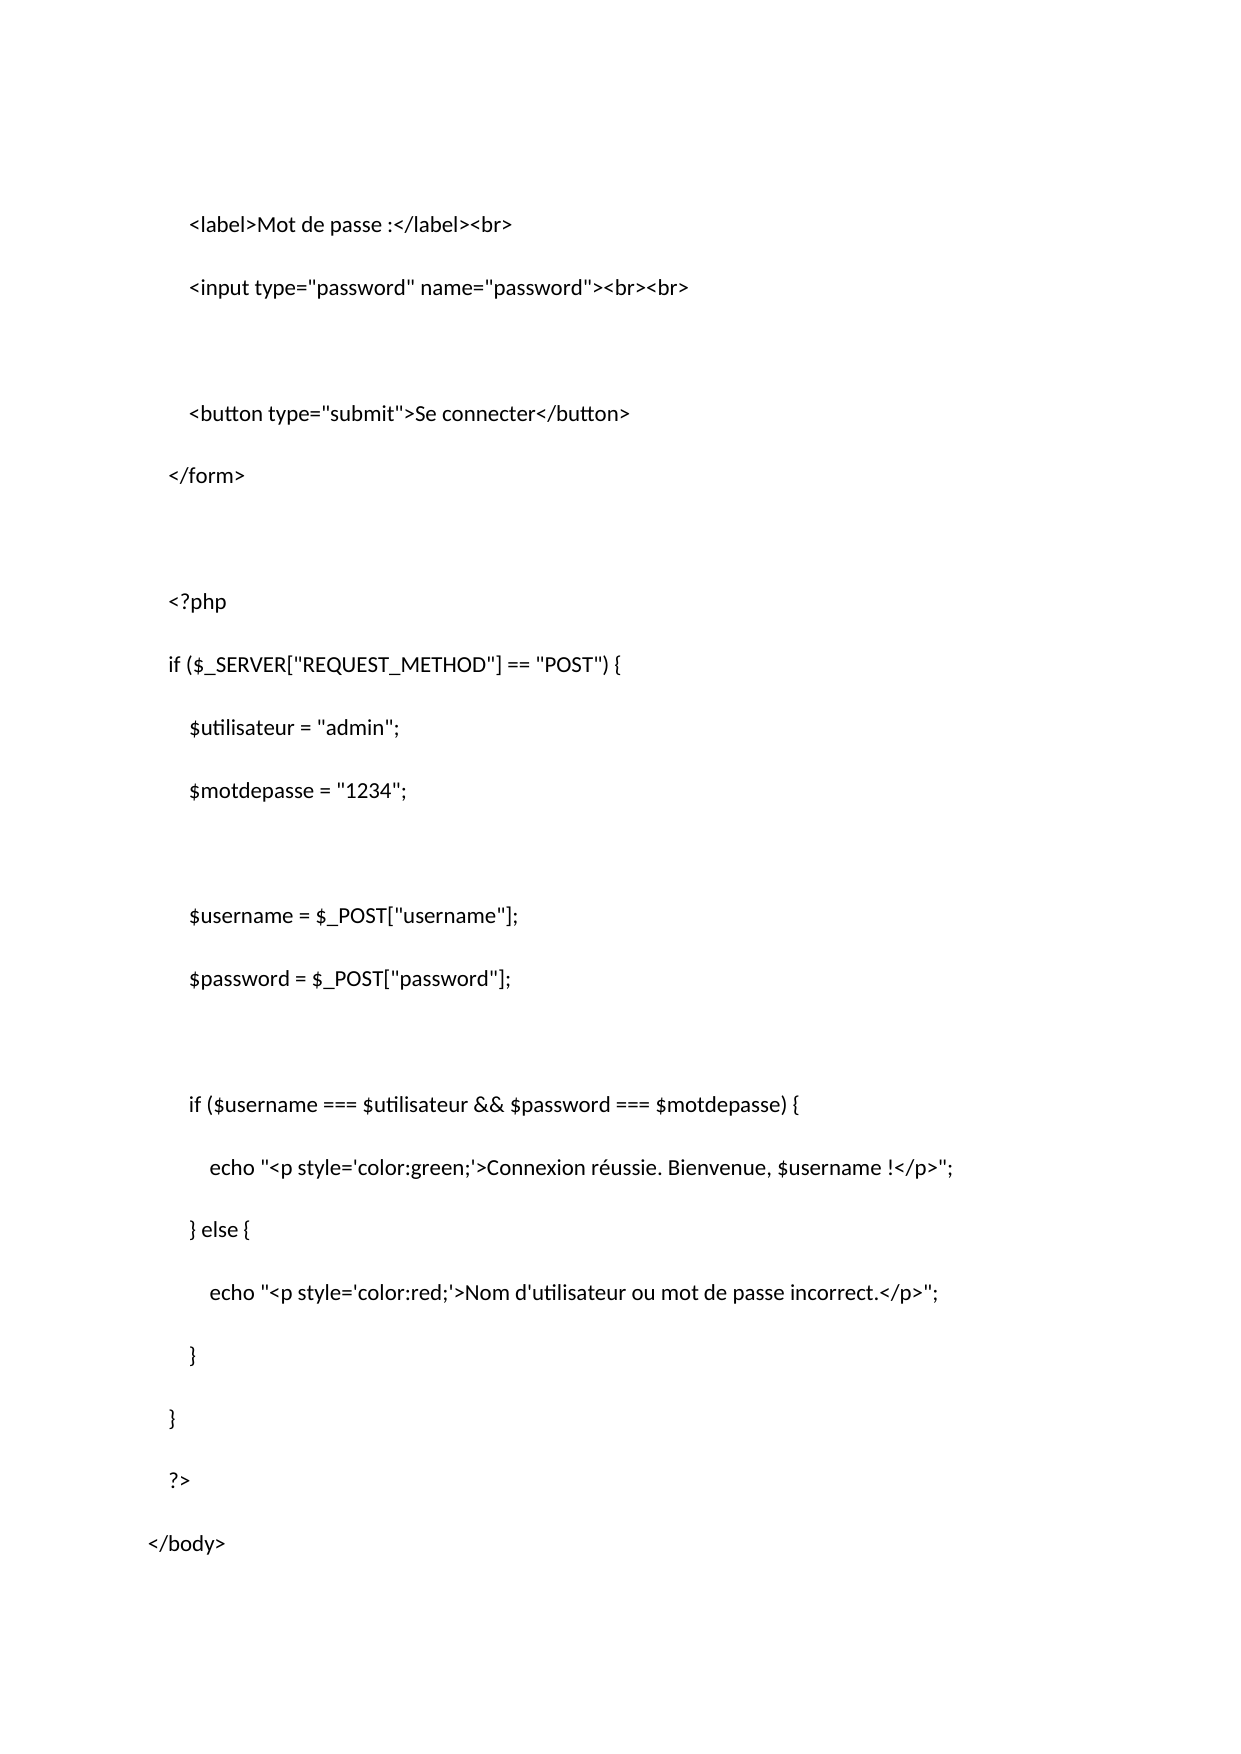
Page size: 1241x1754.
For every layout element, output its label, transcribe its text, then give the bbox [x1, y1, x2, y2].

text <input type="password" name="password"><br><br> [148, 273, 1093, 301]
text <?php [148, 587, 1093, 615]
text } [148, 1341, 1093, 1369]
text if ($username === $utilisateur && $password === $motdepasse) { [148, 1090, 1093, 1118]
text } else { [148, 1215, 1093, 1243]
text $utilisateur = "admin"; [148, 713, 1093, 741]
text } [148, 1404, 1093, 1432]
text ?> [148, 1467, 1093, 1495]
text </body> [148, 1529, 1093, 1557]
text </form> [148, 462, 1093, 490]
text $motdepasse = "1234"; [148, 776, 1093, 804]
text if ($_SERVER["REQUEST_METHOD"] == "POST") { [148, 650, 1093, 678]
text $username = $_POST["username"]; [148, 901, 1093, 929]
text $password = $_POST["password"]; [148, 964, 1093, 992]
text echo "<p style='color:green;'>Connexion réussie. Bienvenue, $username !</p>"; [148, 1153, 1093, 1181]
text <label>Mot de passe :</label><br> [148, 210, 1093, 238]
text <button type="submit">Se connecter</button> [148, 399, 1093, 427]
text echo "<p style='color:red;'>Nom d'utilisateur ou mot de passe incorrect.</p>"; [148, 1278, 1093, 1306]
